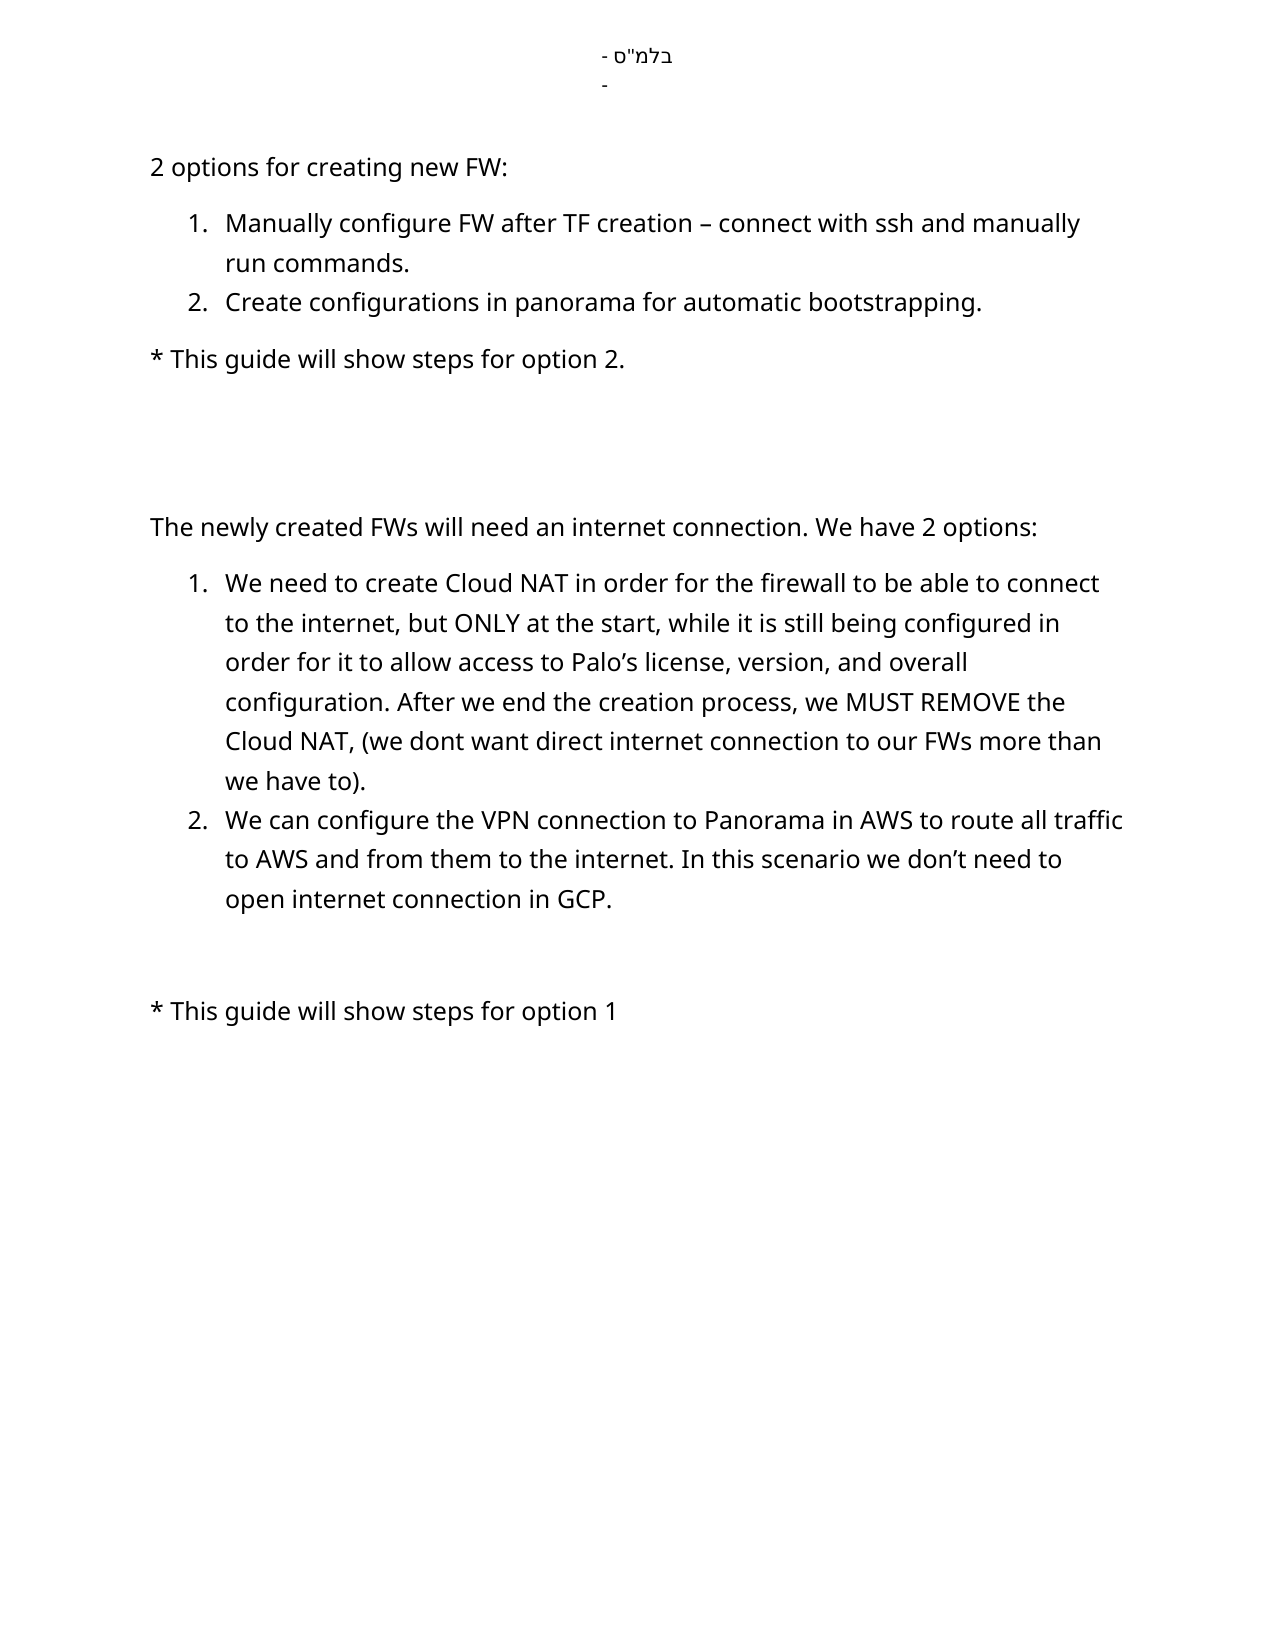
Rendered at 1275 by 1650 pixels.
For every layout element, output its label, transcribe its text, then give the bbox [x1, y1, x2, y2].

text * This guide will show steps for option 1 [150, 994, 1125, 1028]
list We need to create Cloud NAT in order for the firewall to be able to connect to the internet, but ONLY at the start, while it is still being configured in order for it to allow access to Palo’s license, version, and overall configuration. After we end the creation process, we MUST REMOVE the Cloud NAT, (we dont want direct internet connection to our FWs more than we have to). [187, 566, 1125, 797]
list Create configurations in panorama for automatic bootstrapping. [187, 285, 1125, 319]
list We can configure the VPN connection to Panorama in AWS to route all traffic to AWS and from them to the internet. In this scenario we don’t need to open internet connection in GCP. [187, 803, 1125, 916]
text * This guide will show steps for option 2. [150, 341, 1125, 375]
list Manually configure FW after TF creation – connect with ssh and manually run commands. [187, 206, 1125, 280]
text 2 options for creating new FW: [150, 150, 1125, 184]
text The newly created FWs will need an internet connection. We have 2 options: [150, 510, 1125, 544]
